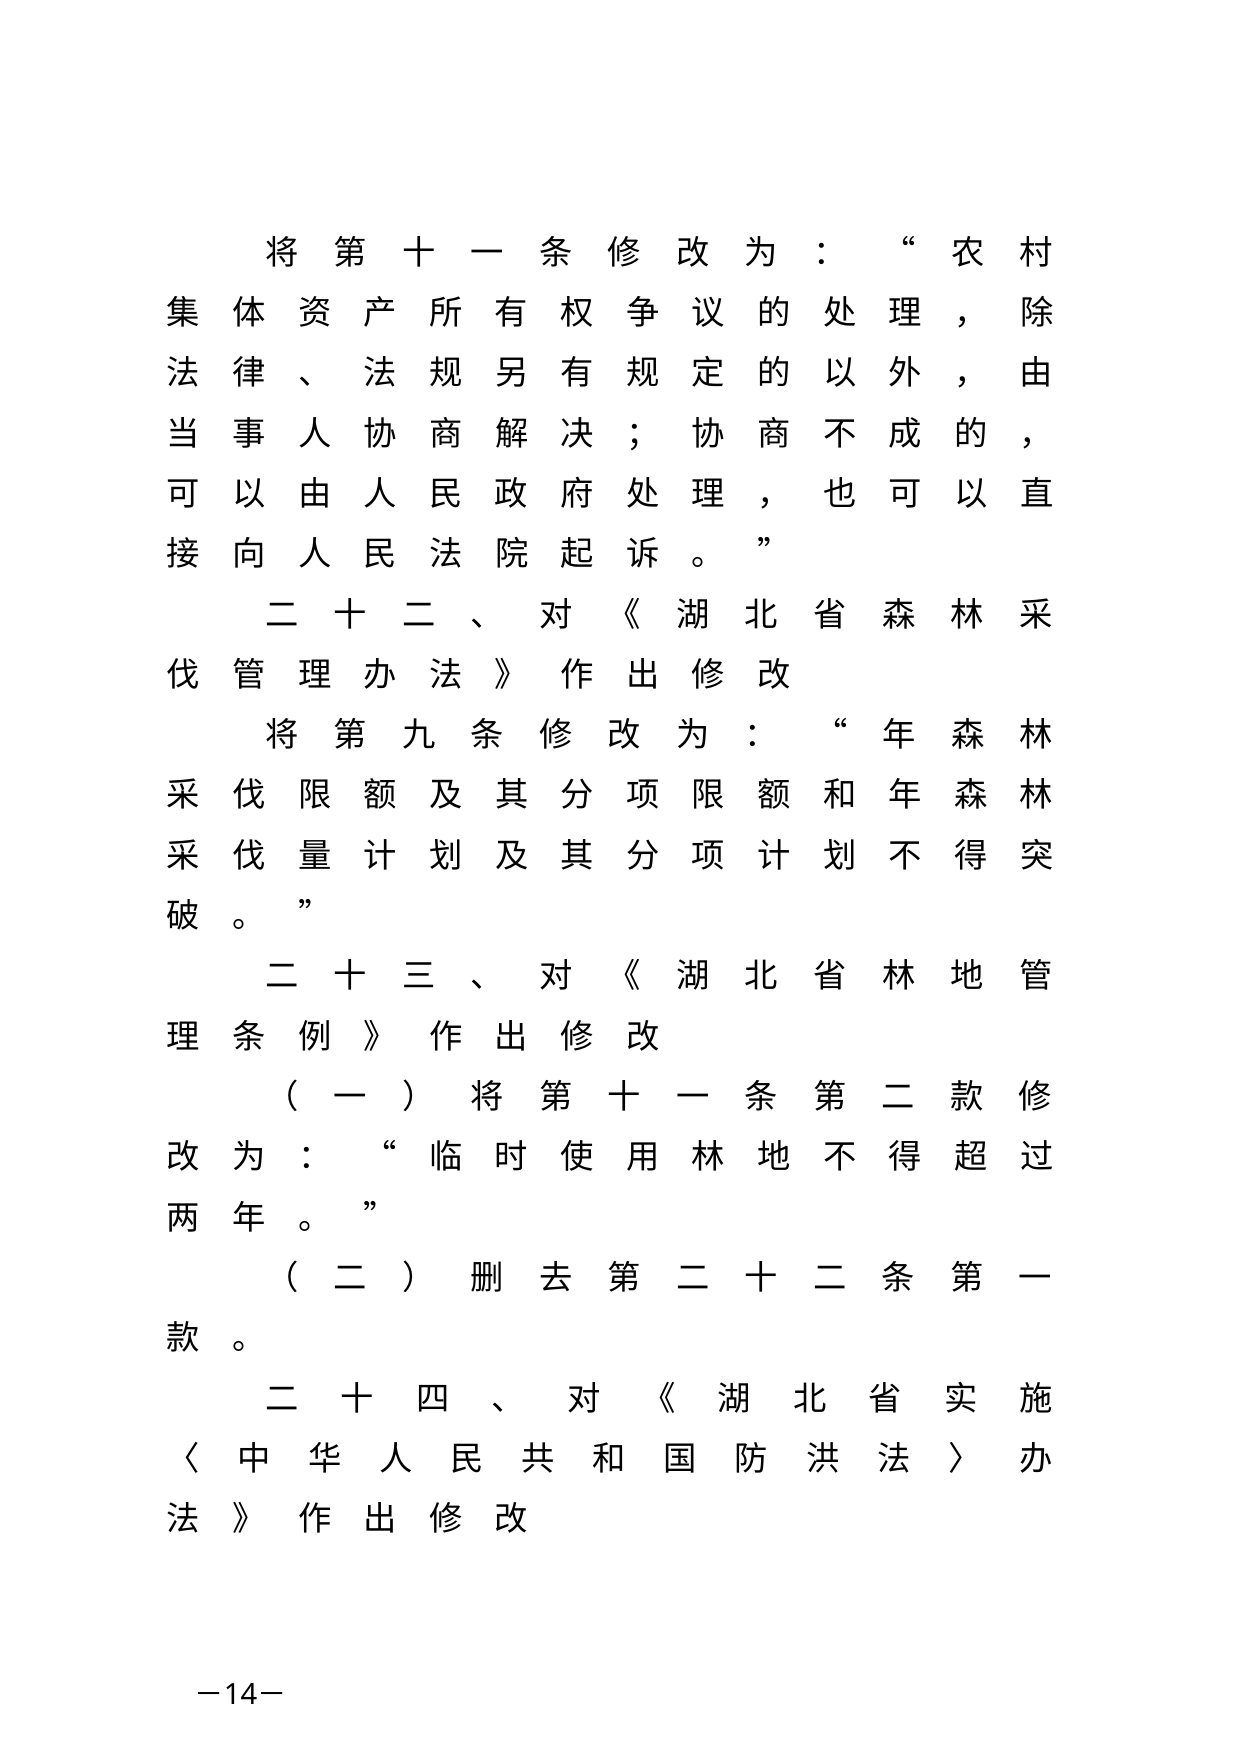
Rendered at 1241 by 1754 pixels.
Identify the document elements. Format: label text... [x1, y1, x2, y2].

text 将第九条修改为：“年森林采伐限额及其分项限额和年森林采伐量计划及其分项计划不得突破。” [167, 702, 1085, 943]
text 二十三、对《湖北省林地管理条例》作出修改 [167, 943, 1085, 1064]
text 二十二、对《湖北省森林采伐管理办法》作出修改 [167, 581, 1085, 702]
text （一）将第十一条第二款修改为：“临时使用林地不得超过两年。” [167, 1064, 1085, 1245]
text 将第十一条修改为：“农村集体资产所有权争议的处理，除法律、法规另有规定的以外，由当事人协商解决；协商不成的，可以由人民政府处理，也可以直接向人民法院起诉。” [167, 219, 1085, 581]
text （二）删去第二十二条第一款。 [167, 1245, 1085, 1365]
text 二十四、对《湖北省实施〈中华人民共和国防洪法〉办法》作出修改 [167, 1365, 1085, 1546]
